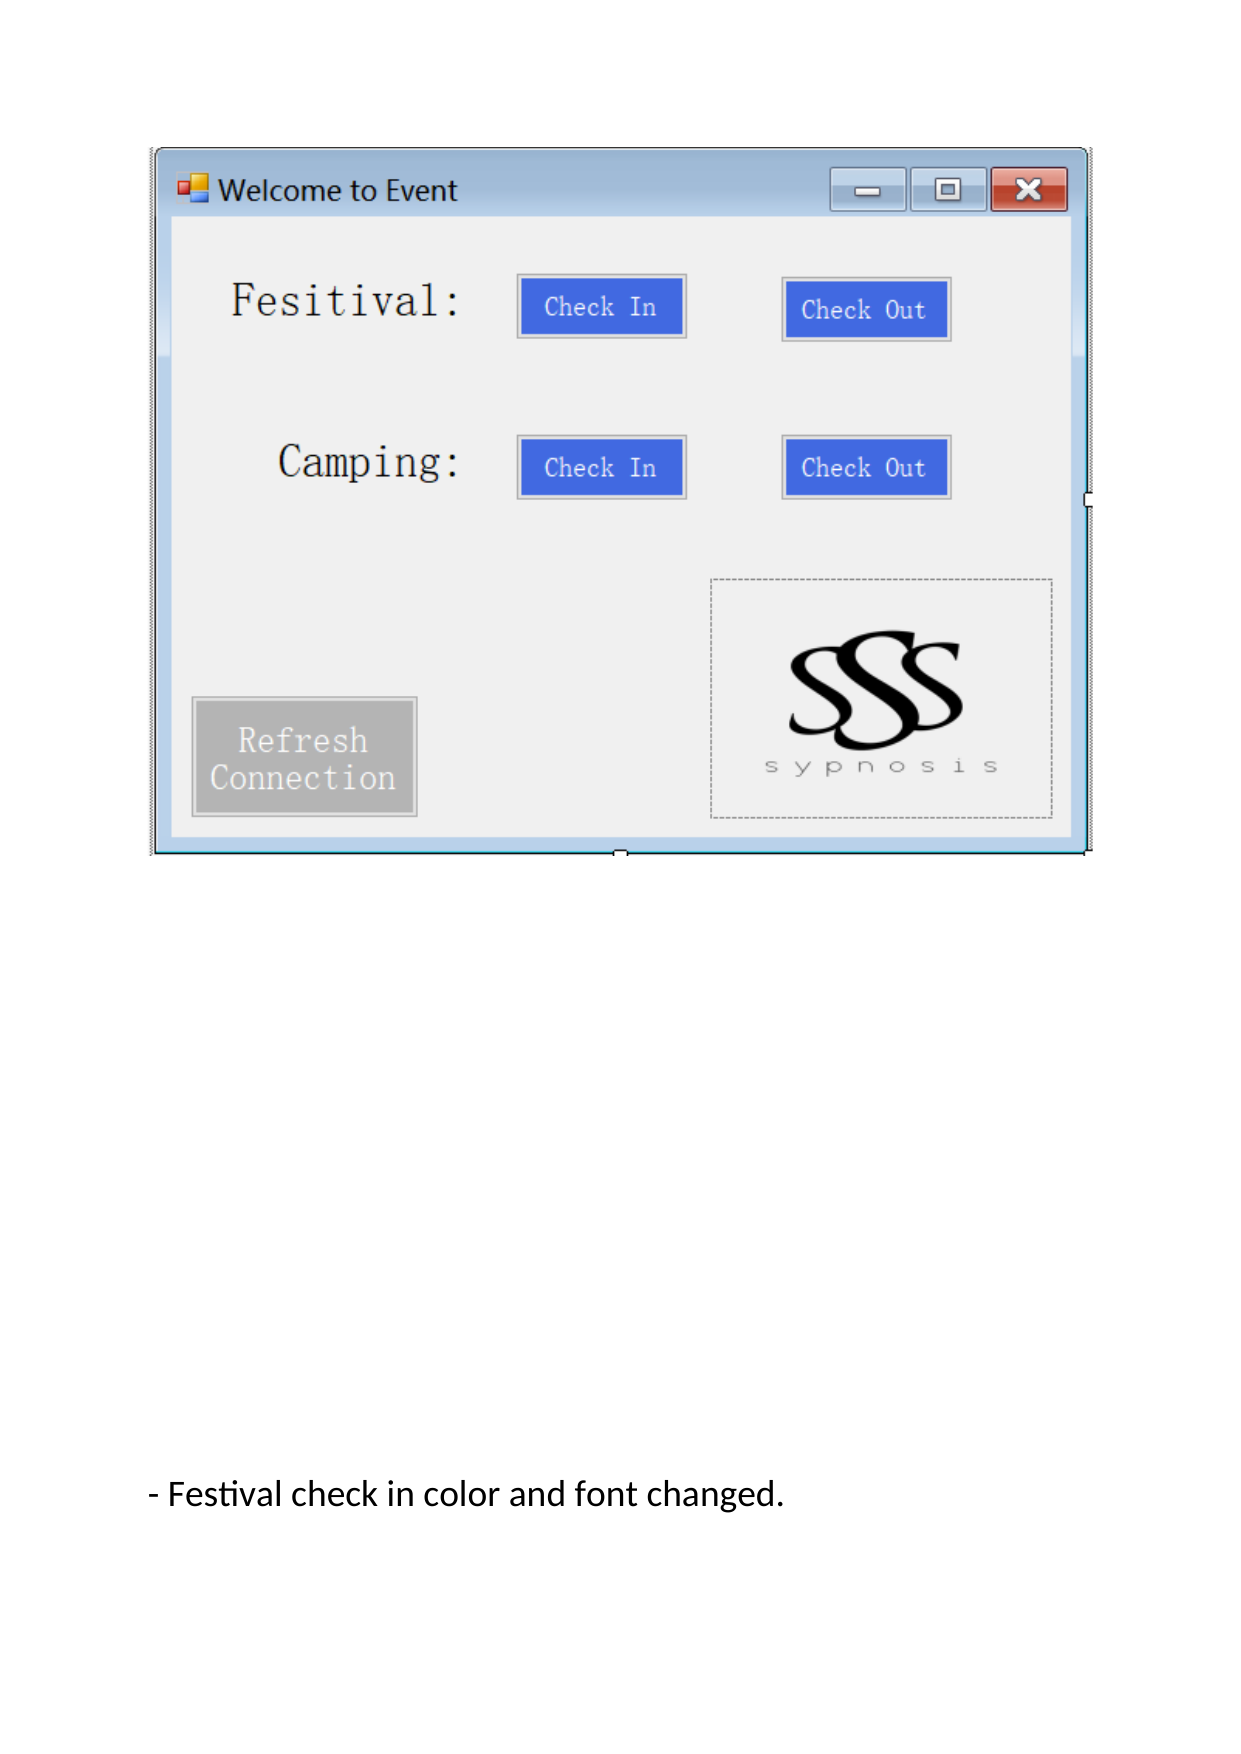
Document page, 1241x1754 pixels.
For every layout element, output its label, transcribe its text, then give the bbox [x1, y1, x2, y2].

picture [147, 147, 1093, 856]
text - Festival check in color and font changed. [148, 1470, 1093, 1516]
